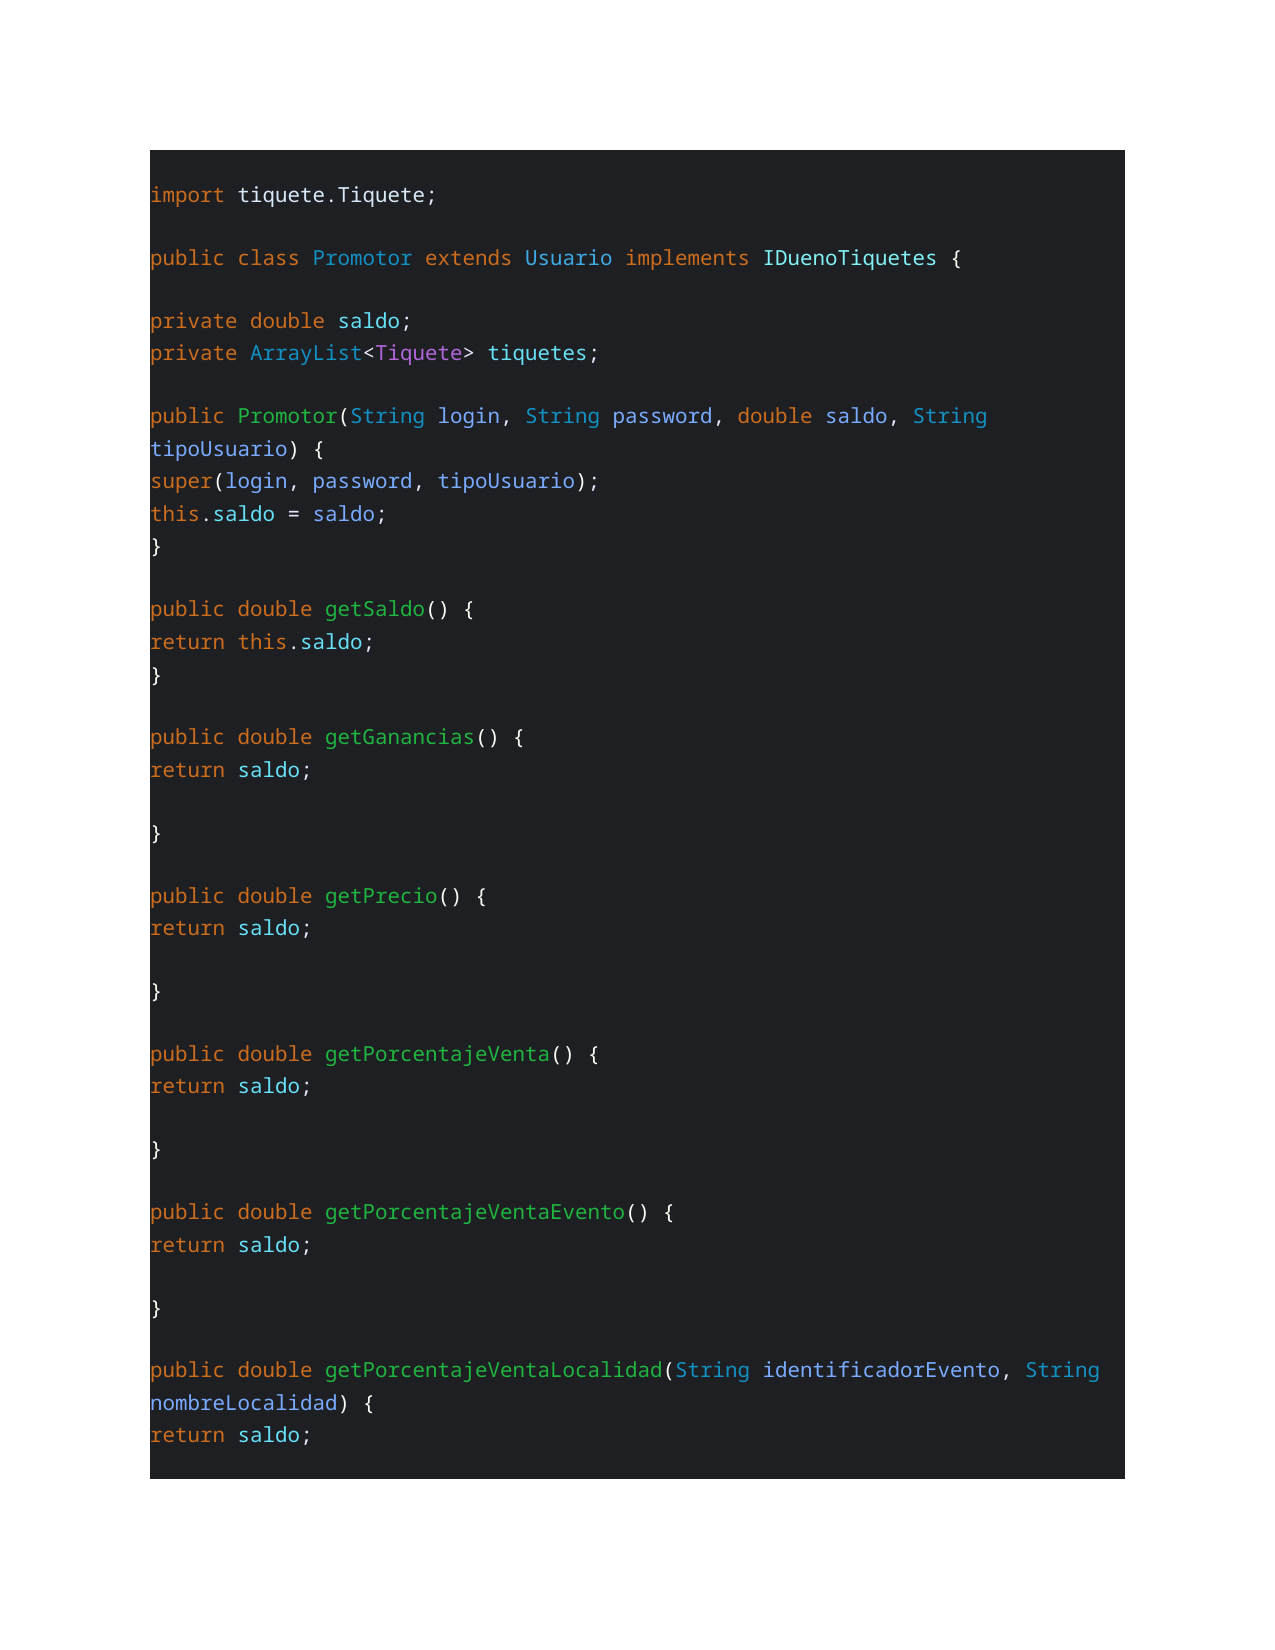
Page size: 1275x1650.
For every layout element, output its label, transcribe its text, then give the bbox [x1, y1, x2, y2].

text public double getSaldo() { [150, 594, 1125, 623]
text private ArrayList<Tiquete> tiquetes; [150, 338, 1125, 367]
text import tiquete.Tiquete; [150, 180, 1125, 209]
text } [150, 1293, 1125, 1321]
text public double getPorcentajeVentaEvento() { [150, 1197, 1125, 1226]
text return saldo; [150, 1072, 1125, 1100]
text public class Promotor extends Usuario implements IDuenoTiquetes { [150, 243, 1125, 271]
text public double getPrecio() { [150, 881, 1125, 909]
text public double getPorcentajeVenta() { [150, 1039, 1125, 1067]
text return saldo; [150, 913, 1125, 942]
text super(login, password, tipoUsuario); [150, 466, 1125, 495]
text public double getPorcentajeVentaLocalidad(String identificadorEvento, String nombreLocalidad) { [150, 1355, 1125, 1416]
text return saldo; [150, 1230, 1125, 1258]
text return saldo; [150, 755, 1125, 783]
text } [150, 976, 1125, 1004]
text public double getGanancias() { [150, 722, 1125, 751]
text } [150, 660, 1125, 688]
text public Promotor(String login, String password, double saldo, String tipoUsuario) { [150, 401, 1125, 462]
text return this.saldo; [150, 627, 1125, 656]
text return saldo; [150, 1421, 1125, 1449]
text private double saldo; [150, 306, 1125, 334]
text } [150, 1134, 1125, 1163]
text this.saldo = saldo; [150, 499, 1125, 527]
text } [150, 818, 1125, 846]
text } [150, 532, 1125, 560]
